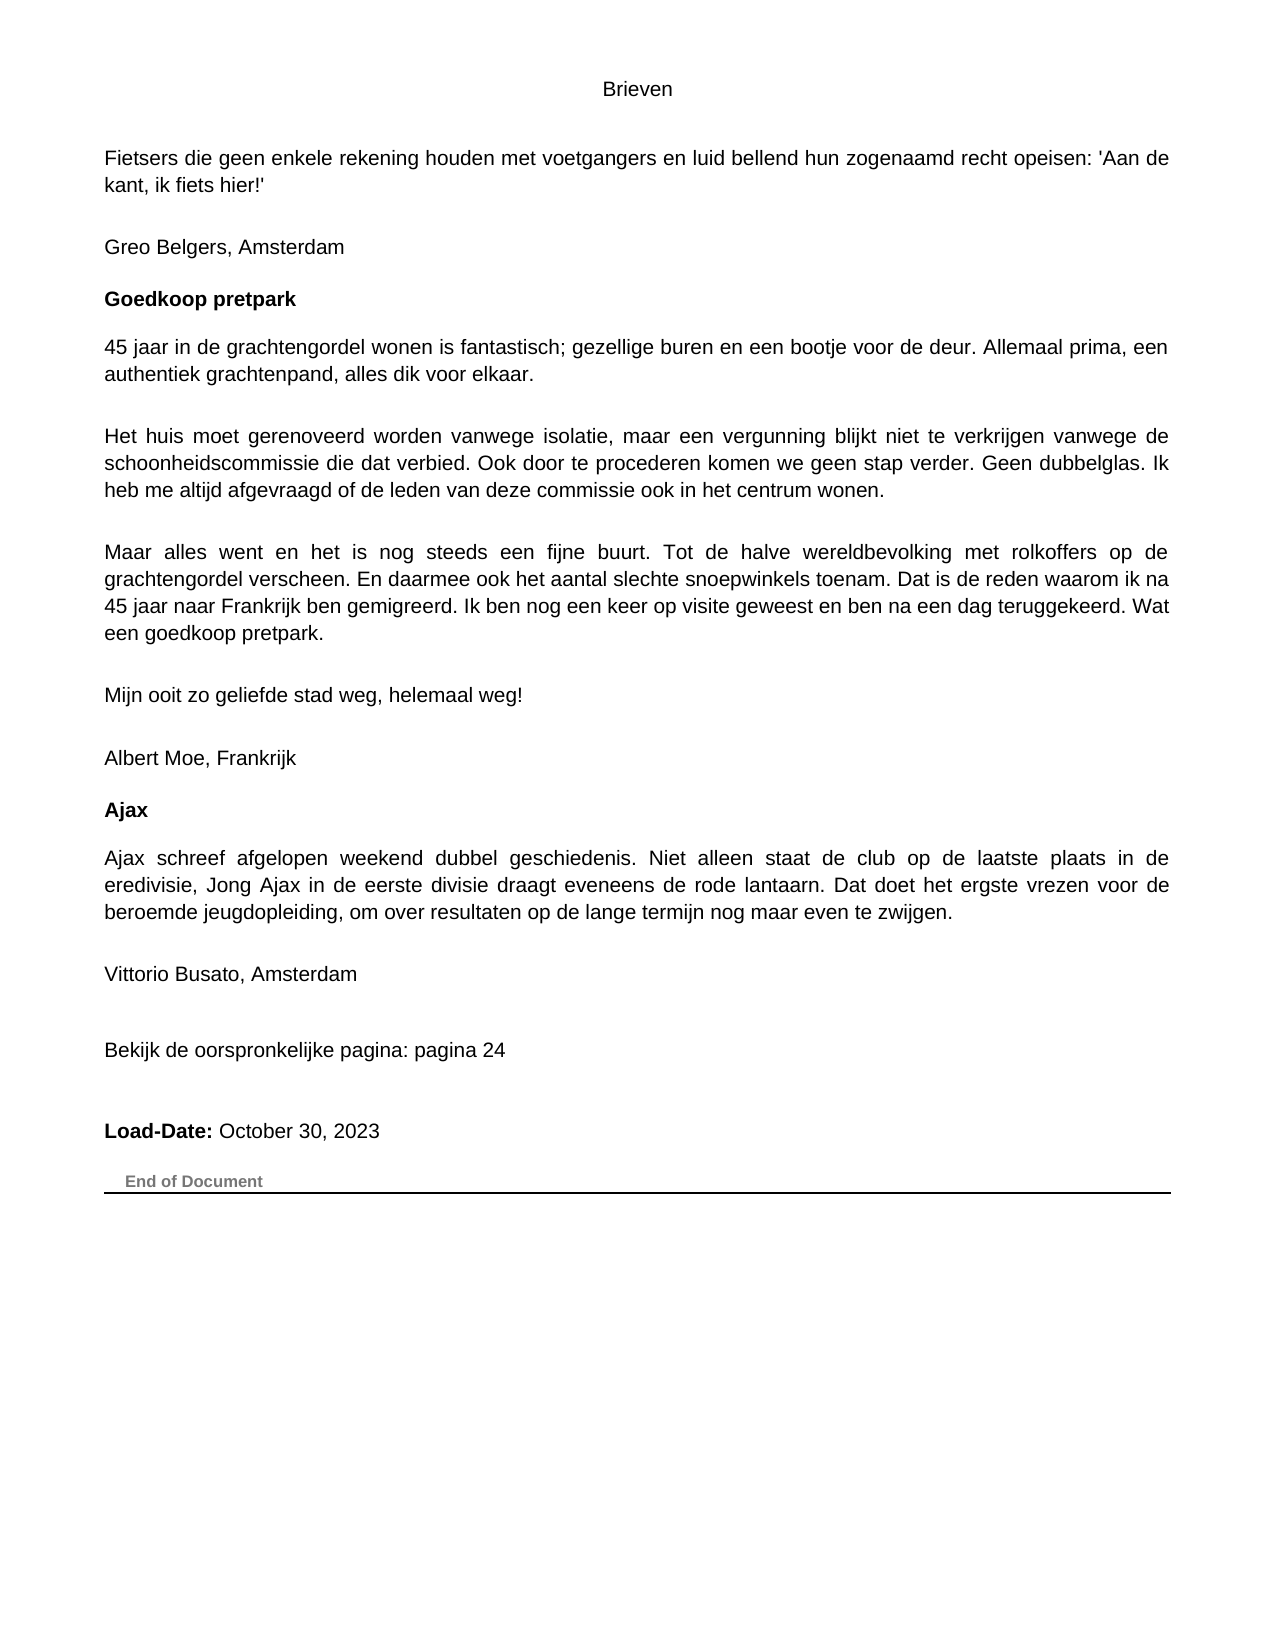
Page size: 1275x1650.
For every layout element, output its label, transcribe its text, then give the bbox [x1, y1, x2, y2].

text End of Document [125, 1172, 1171, 1191]
text Het huis moet gerenoveerd worden vanwege isolatie, maar een vergunning blijkt niet te verkrijgen vanwege de schoonheidscommissie die dat verbied. Ook door te procederen komen we geen stap verder. Geen dubbelglas. Ik heb me altijd afgevraagd of de leden van deze commissie ook in het centrum wonen. [104, 421, 1171, 502]
text Greo Belgers, Amsterdam [104, 231, 1171, 258]
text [104, 142, 1171, 196]
text Bekijk de oorspronkelijke pagina: pagina 24 [104, 1035, 1171, 1062]
text Goedkoop pretpark [104, 283, 1171, 311]
text Ajax schreef afgelopen weekend dubbel geschiedenis. Niet alleen staat de club op de laatste plaats in de eredivisie, Jong Ajax in de eerste divisie draagt eveneens de rode lantaarn. Dat doet het ergste vrezen voor de beroemde jeugdopleiding, om over resultaten op de lange termijn nog maar even te zwijgen. [104, 842, 1171, 923]
text Maar alles went en het is nog steeds een fijne buurt. Tot de halve wereldbevolking met rolkoffers op de grachtengordel verscheen. En daarmee ook het aantal slechte snoepwinkels toenam. Dat is de reden waarom ik na 45 jaar naar Frankrijk ben gemigreerd. Ik ben nog een keer op visite geweest en ben na een dag teruggekeerd. Wat een goedkoop pretpark. [104, 537, 1171, 645]
text Ajax [104, 794, 1171, 821]
text 45 jaar in de grachtengordel wonen is fantastisch; gezellige buren en een bootje voor de deur. Allemaal prima, een authentiek grachtenpand, alles dik voor elkaar. [104, 331, 1171, 386]
text Vittorio Busato, Amsterdam [104, 958, 1171, 986]
text Albert Moe, Frankrijk [104, 742, 1171, 769]
text Load-Date: October 30, 2023 [104, 1087, 1171, 1143]
text Mijn ooit zo geliefde stad weg, helemaal weg! [104, 680, 1171, 707]
